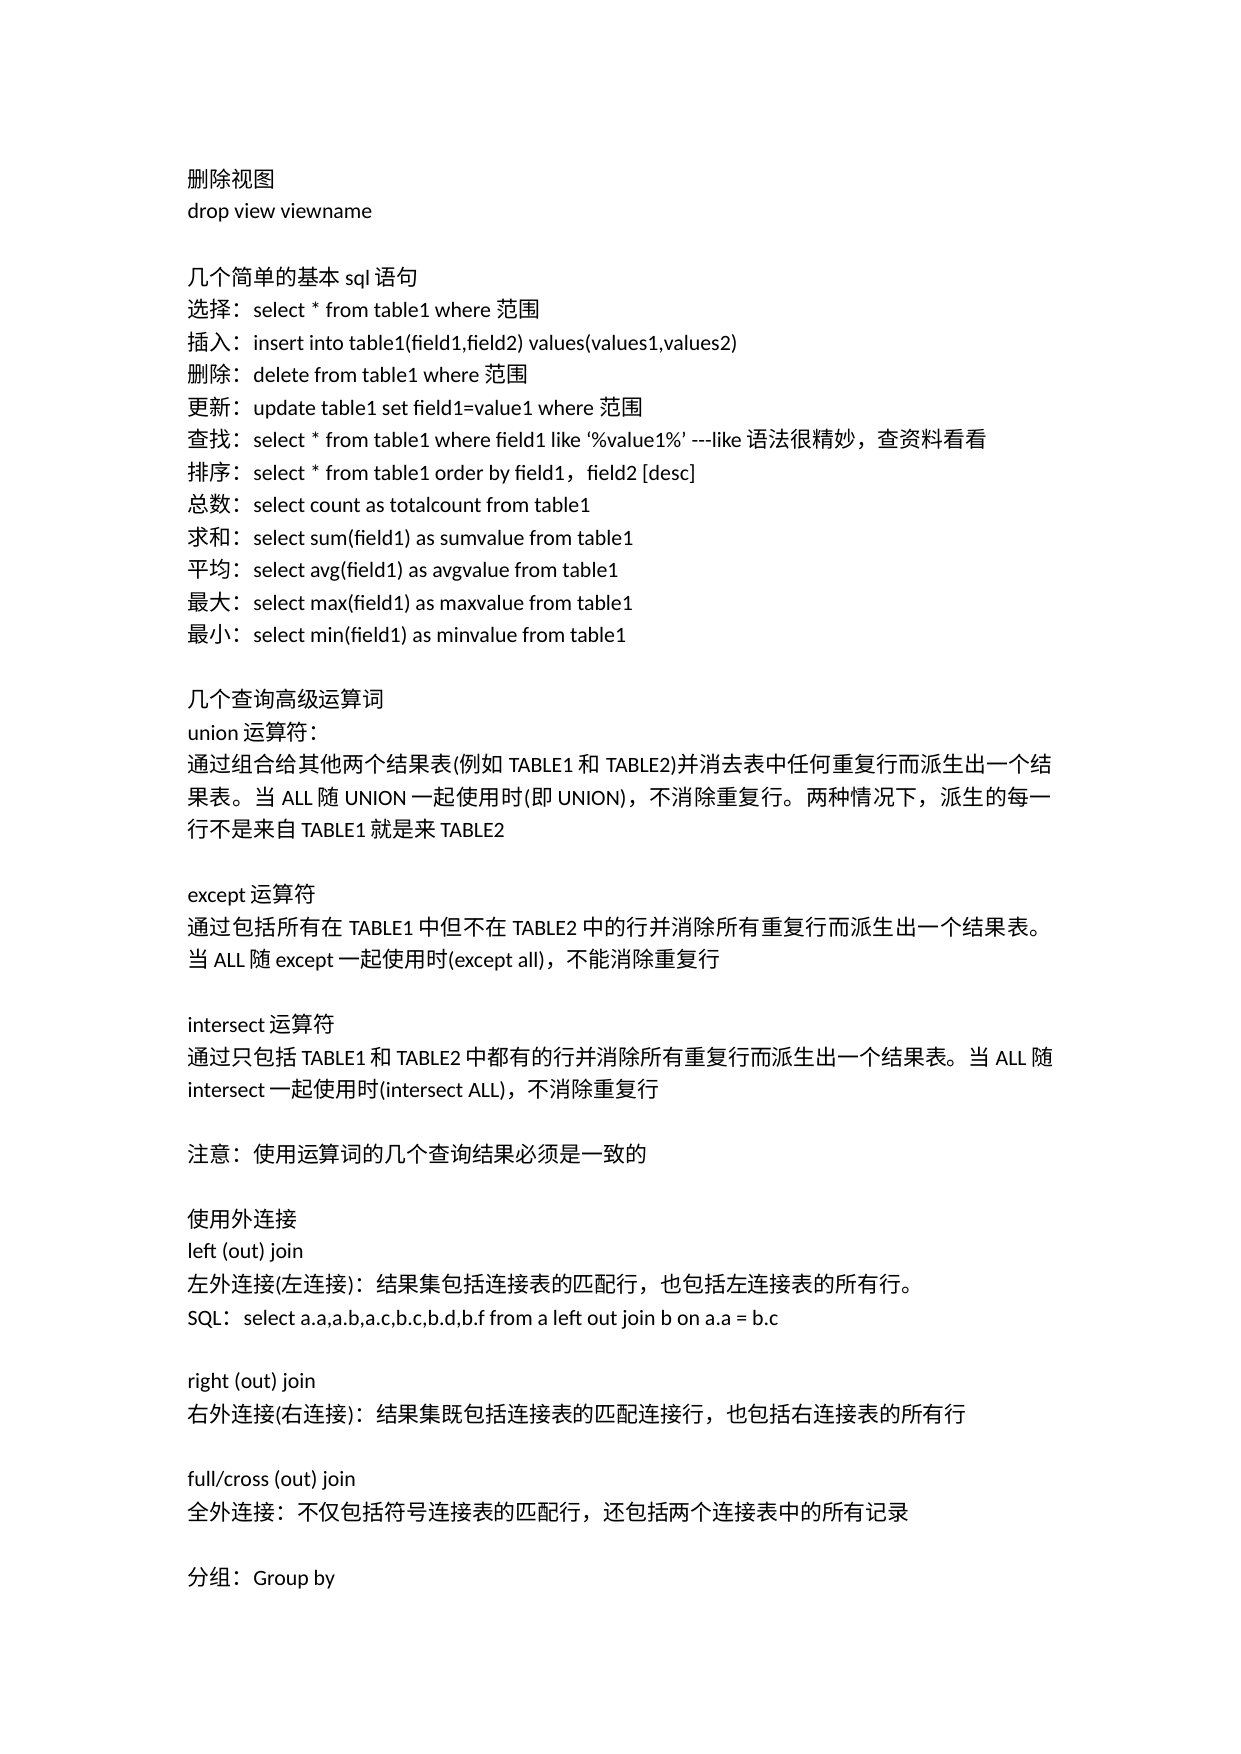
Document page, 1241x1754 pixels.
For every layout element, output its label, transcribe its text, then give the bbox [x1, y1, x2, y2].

text right (out) join [187, 1364, 1053, 1397]
text 删除：delete from table1 where 范围 [187, 357, 1053, 389]
text left (out) join [187, 1234, 1053, 1267]
text 查找：select * from table1 where field1 like ‘%value1%’ ---like语法很精妙，查资料看看 [187, 422, 1053, 454]
text 删除视图 [187, 162, 1053, 194]
text 更新：update table1 set field1=value1 where 范围 [187, 389, 1053, 422]
text 插入：insert into table1(field1,field2) values(values1,values2) [187, 324, 1053, 357]
text except运算符 [187, 877, 1053, 909]
text full/cross (out) join [187, 1462, 1053, 1494]
text intersect运算符 [187, 1007, 1053, 1039]
text 几个查询高级运算词 [187, 682, 1053, 714]
text 使用外连接 [187, 1202, 1053, 1234]
text 右外连接(右连接)：结果集既包括连接表的匹配连接行，也包括右连接表的所有行 [187, 1397, 1053, 1429]
text 全外连接：不仅包括符号连接表的匹配行，还包括两个连接表中的所有记录 [187, 1494, 1053, 1527]
text 几个简单的基本sql语句 [187, 259, 1053, 292]
text 通过组合给其他两个结果表(例如 TABLE1 和 TABLE2)并消去表中任何重复行而派生出一个结果表。当ALL随UNION一起使用时(即UNION)，不消除重复行。两种情况下，派生的每一行不是来自TABLE1就是来TABLE2 [187, 747, 1053, 844]
text 平均：select avg(field1) as avgvalue from table1 [187, 552, 1053, 584]
text 最小：select min(field1) as minvalue from table1 [187, 617, 1053, 649]
text 通过包括所有在TABLE1中但不在TABLE2中的行并消除所有重复行而派生出一个结果表。当ALL随except一起使用时(except all)，不能消除重复行 [187, 909, 1053, 974]
text SQL：select a.a,a.b,a.c,b.c,b.d,b.f from a left out join b on a.a = b.c [187, 1299, 1053, 1332]
text union运算符： [187, 714, 1053, 747]
text 排序：select * from table1 order by field1，field2 [desc] [187, 454, 1053, 487]
text 通过只包括TABLE1和TABLE2中都有的行并消除所有重复行而派生出一个结果表。当ALL随intersect一起使用时(intersect ALL)，不消除重复行 [187, 1039, 1053, 1104]
text 总数：select count as totalcount from table1 [187, 487, 1053, 519]
text 左外连接(左连接)：结果集包括连接表的匹配行，也包括左连接表的所有行。 [187, 1267, 1053, 1299]
text drop view viewname [187, 194, 1053, 227]
text 选择：select * from table1 where 范围 [187, 292, 1053, 324]
text 分组：Group by [187, 1559, 1053, 1592]
text 注意：使用运算词的几个查询结果必须是一致的 [187, 1137, 1053, 1169]
text 最大：select max(field1) as maxvalue from table1 [187, 584, 1053, 617]
text 求和：select sum(field1) as sumvalue from table1 [187, 519, 1053, 552]
